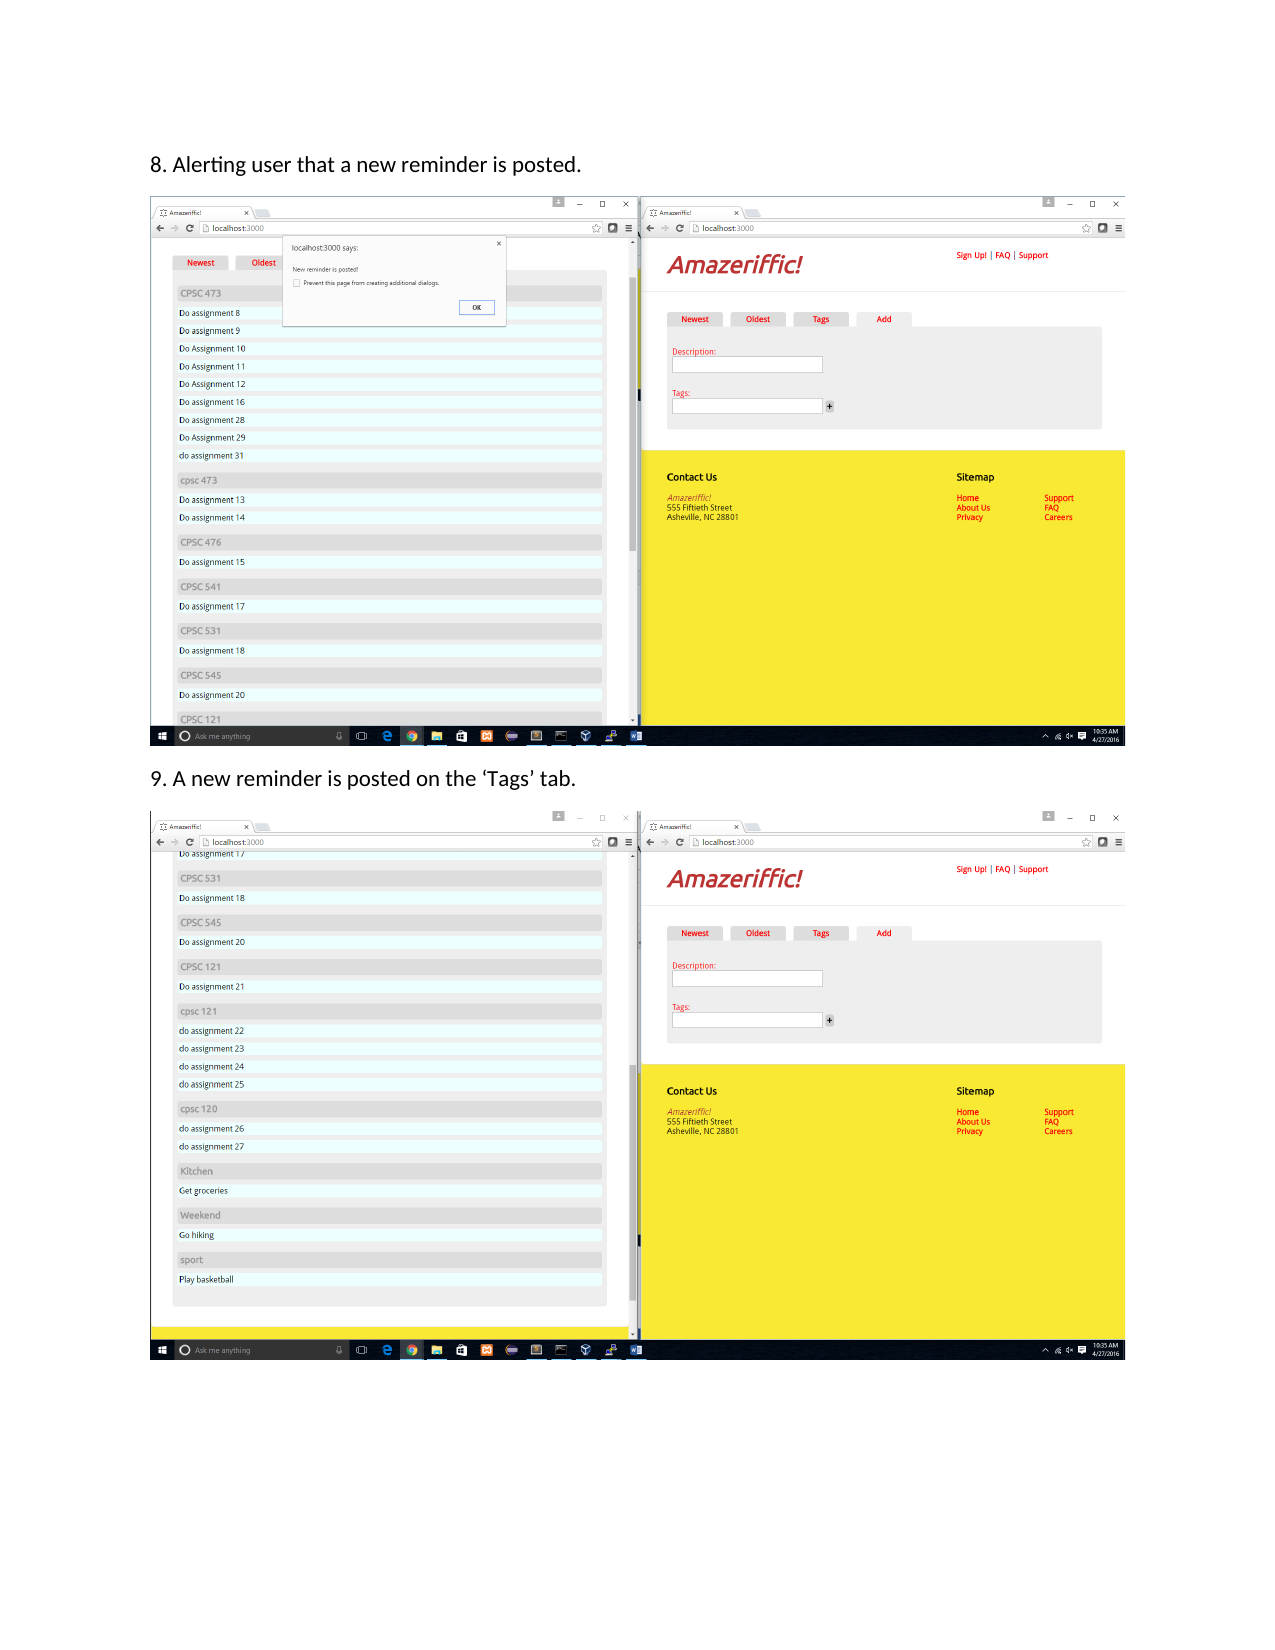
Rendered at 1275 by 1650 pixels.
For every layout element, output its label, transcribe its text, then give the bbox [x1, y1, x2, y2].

text 9. A new reminder is posted on the ‘Tags’ tab. [150, 764, 1125, 792]
text 8. Alerting user that a new reminder is posted. [150, 150, 1125, 178]
picture [150, 196, 1125, 746]
picture [150, 811, 1125, 1360]
